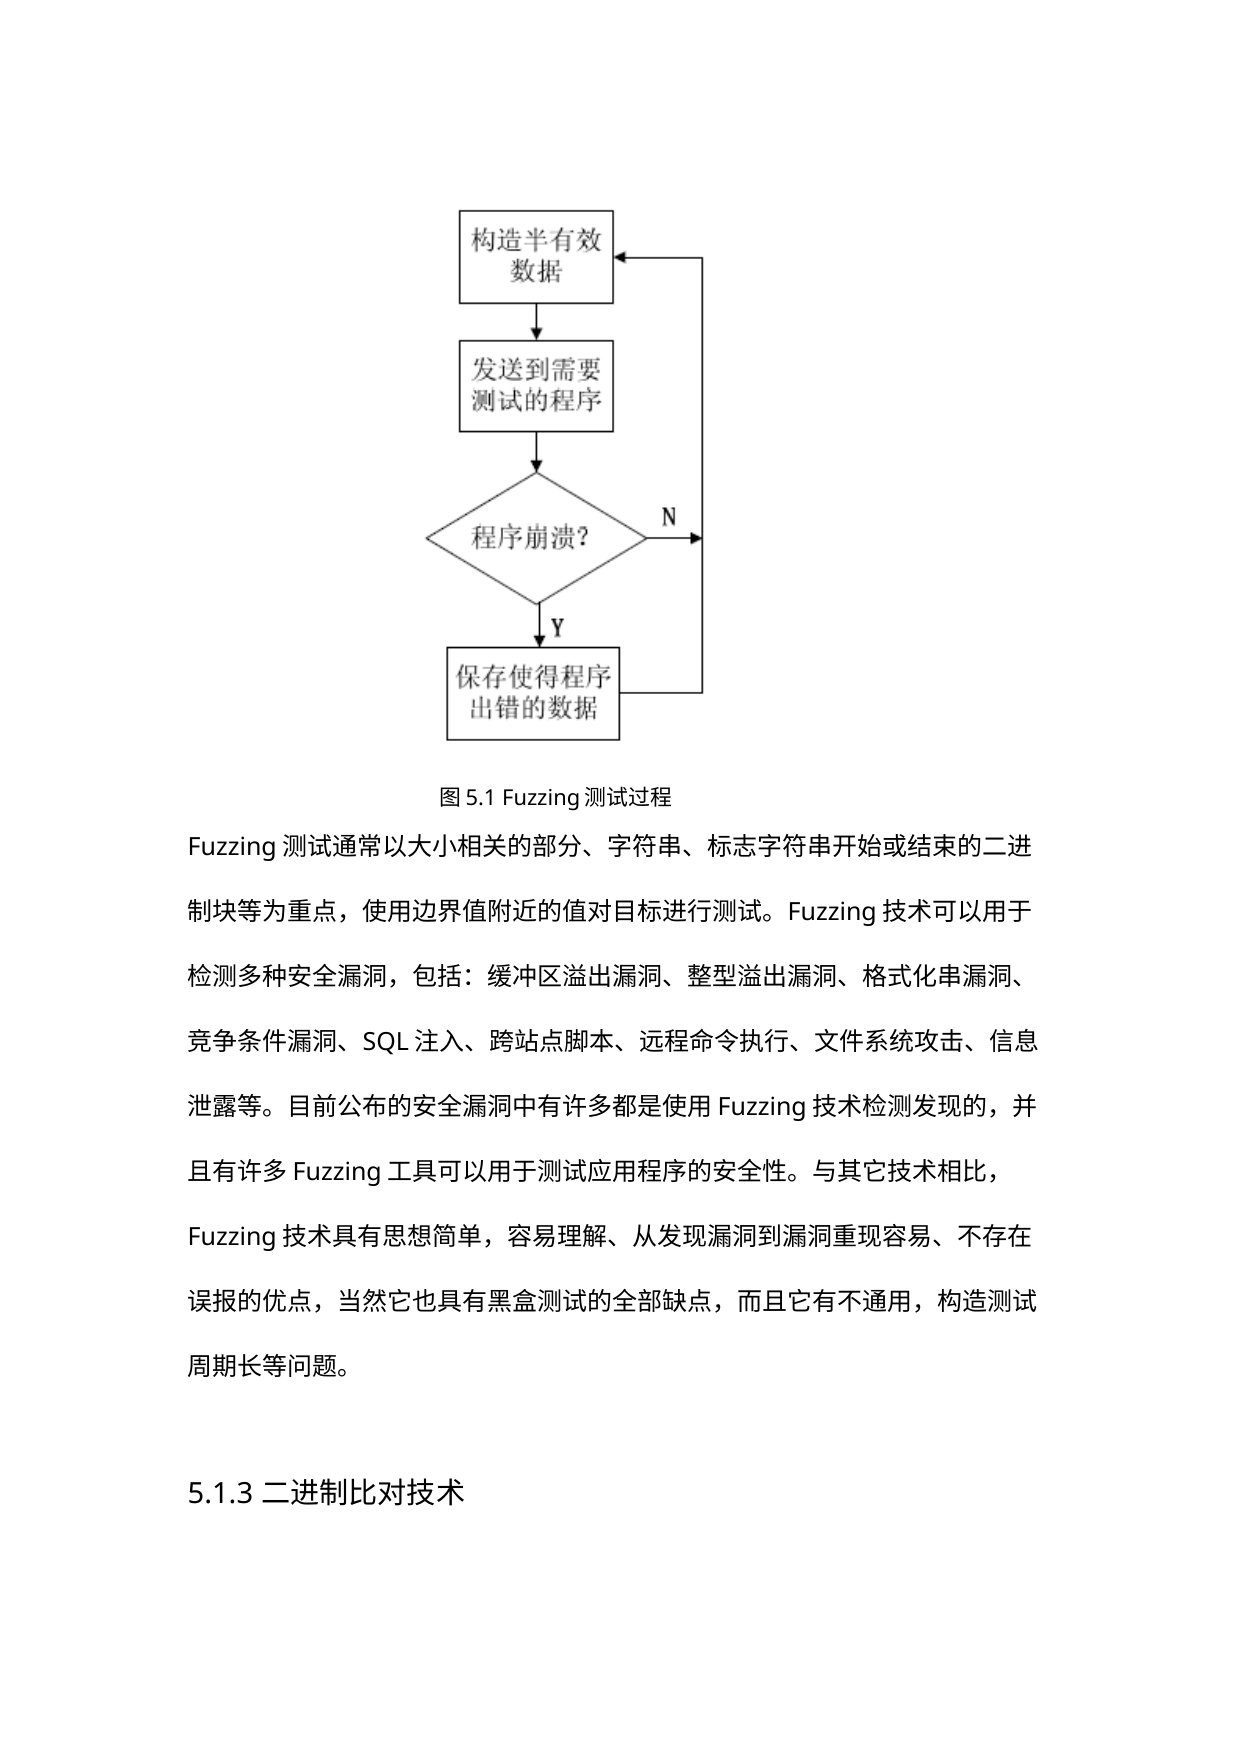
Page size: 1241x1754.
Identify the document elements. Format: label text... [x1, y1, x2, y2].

text Fuzzing测试通常以大小相关的部分、字符串、标志字符串开始或结束的二进制块等为重点，使用边界值附近的值对目标进行测试。Fuzzing技术可以用于检测多种安全漏洞，包括：缓冲区溢出漏洞、整型溢出漏洞、格式化串漏洞、竞争条件漏洞、SQL注入、跨站点脚本、远程命令执行、文件系统攻击、信息泄露等。目前公布的安全漏洞中有许多都是使用Fuzzing技术检测发现的，并且有许多Fuzzing工具可以用于测试应用程序的安全性。与其它技术相比，Fuzzing技术具有思想简单，容易理解、从发现漏洞到漏洞重现容易、不存在误报的优点，当然它也具有黑盒测试的全部缺点，而且它有不通用，构造测试周期长等问题。 [187, 812, 1053, 1397]
picture [212, 176, 913, 766]
subtitle 5.1.3 二进制比对技术 [187, 1459, 1053, 1524]
text 图5.1 Fuzzing测试过程 [187, 779, 1053, 812]
